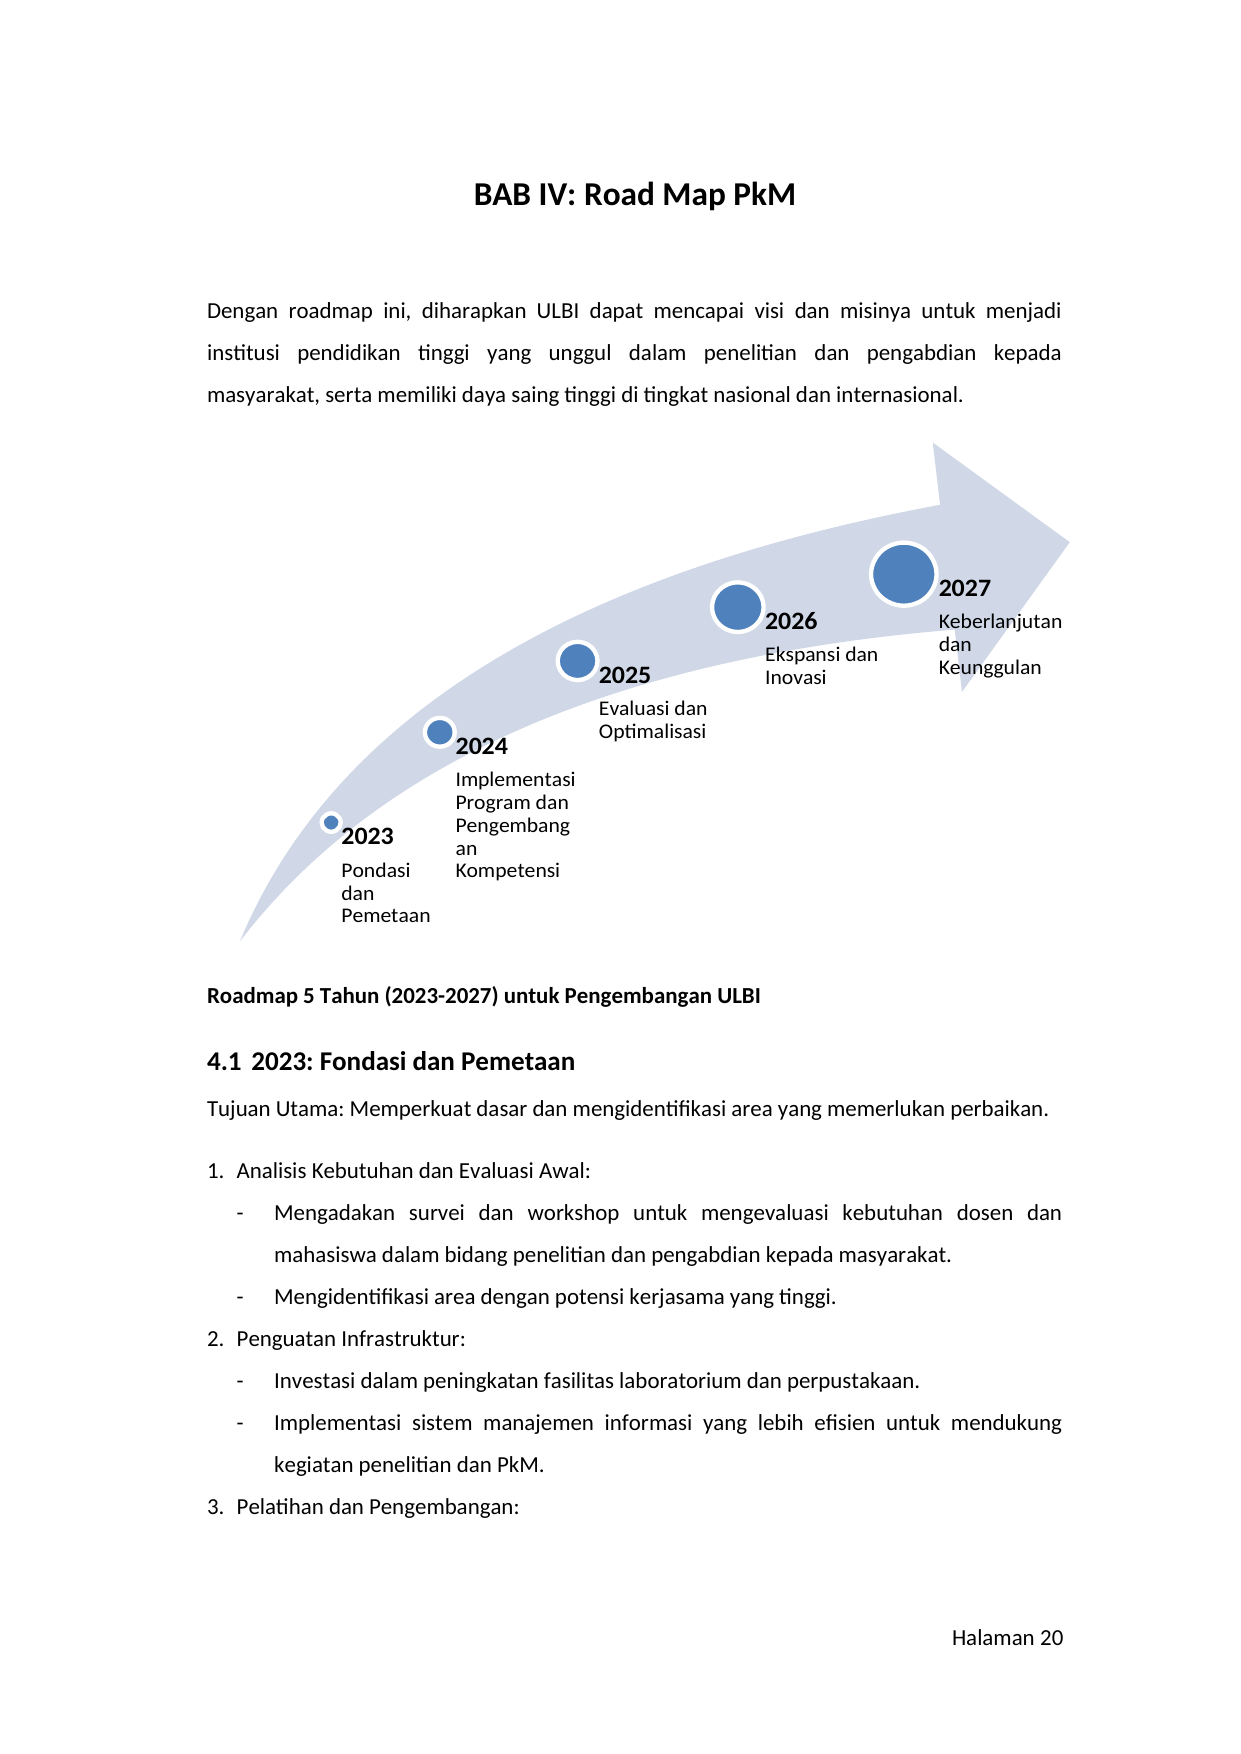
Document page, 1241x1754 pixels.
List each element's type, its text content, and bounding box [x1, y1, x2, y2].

list Analisis Kebutuhan dan Evaluasi Awal: [207, 1156, 1063, 1184]
subtitle BAB IV: Road Map PkM [207, 173, 1063, 213]
list Mengidentifikasi area dengan potensi kerjasama yang tinggi. [236, 1282, 1063, 1310]
list Penguatan Infrastruktur: [207, 1324, 1063, 1352]
list Investasi dalam peningkatan fasilitas laboratorium dan perpustakaan. [236, 1366, 1063, 1394]
list Pelatihan dan Pengembangan: [207, 1492, 1063, 1520]
text Tujuan Utama: Memperkuat dasar dan mengidentifikasi area yang memerlukan perbaikan. [207, 1094, 1063, 1122]
list Implementasi sistem manajemen informasi yang lebih efisien untuk mendukung kegiatan penelitian dan PkM. [236, 1408, 1063, 1478]
text Roadmap 5 Tahun (2023-2027) untuk Pengembangan ULBI [207, 981, 1063, 1009]
list Mengadakan survei dan workshop untuk mengevaluasi kebutuhan dosen dan mahasiswa dalam bidang penelitian dan pengabdian kepada masyarakat. [236, 1198, 1063, 1268]
text Dengan roadmap ini, diharapkan ULBI dapat mencapai visi dan misinya untuk menjadi institusi pendidikan tinggi yang unggul dalam penelitian dan pengabdian kepada masyarakat, serta memiliki daya saing tinggi di tingkat nasional dan internasional. [207, 297, 1063, 408]
subtitle 2023: Fondasi dan Pemetaan [207, 1044, 1063, 1077]
